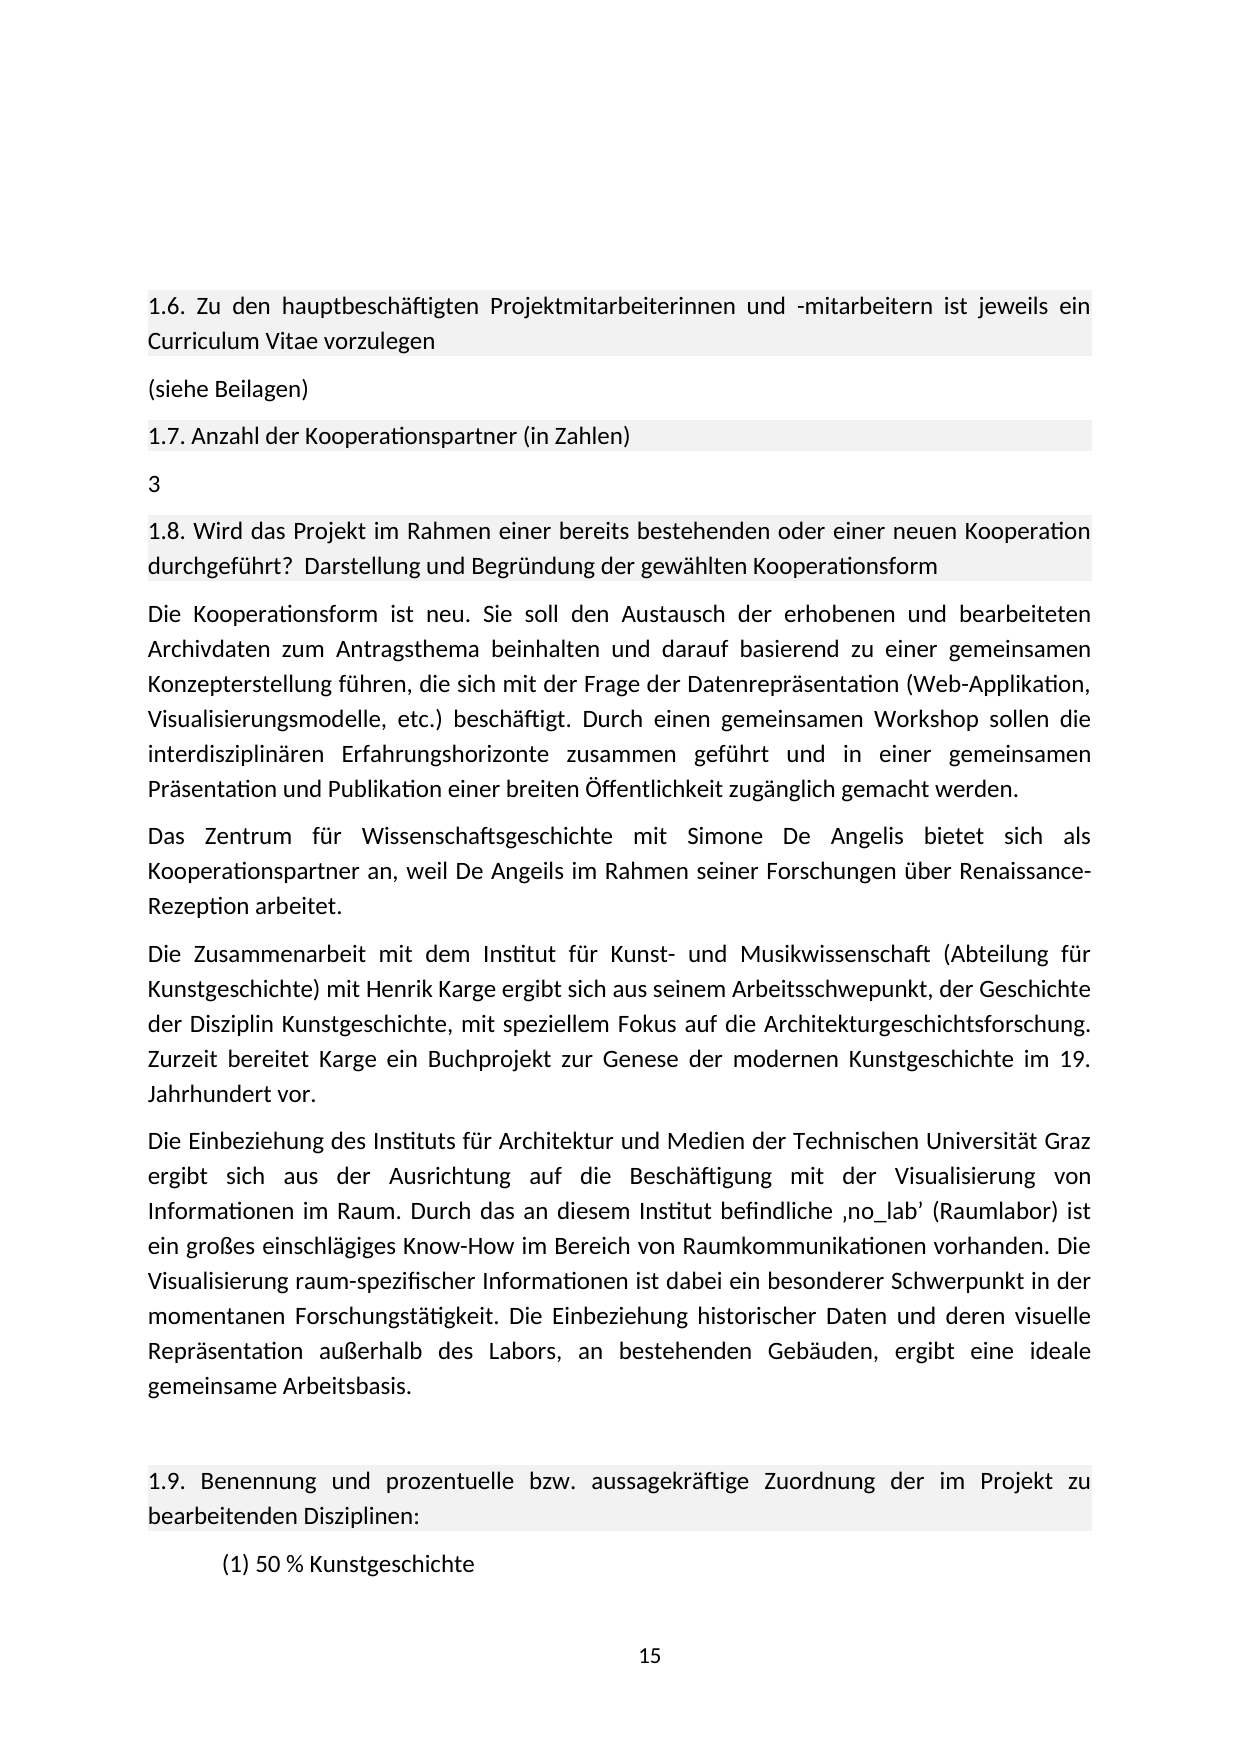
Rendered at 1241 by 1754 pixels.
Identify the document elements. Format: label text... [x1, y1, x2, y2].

text 1.6. Zu den hauptbeschäftigten Projektmitarbeiterinnen und -mitarbeitern ist jeweils ein Curriculum Vitae vorzulegen [148, 290, 1092, 356]
text 1.8. Wird das Projekt im Rahmen einer bereits bestehenden oder einer neuen Kooperation durchgeführt? Darstellung und Begründung der gewählten Kooperationsform [148, 515, 1092, 581]
text Das Zentrum für Wissenschaftsgeschichte mit Simone De Angelis bietet sich als Kooperationspartner an, weil De Angeils im Rahmen seiner Forschungen über Renaissance-Rezeption arbeitet. [148, 820, 1092, 921]
text Die Zusammenarbeit mit dem Institut für Kunst- und Musikwissenschaft (Abteilung für Kunstgeschichte) mit Henrik Karge ergibt sich aus seinem Arbeitsschwepunkt, der Geschichte der Disziplin Kunstgeschichte, mit speziellem Fokus auf die Architekturgeschichtsforschung. Zurzeit bereitet Karge ein Buchprojekt zur Genese der modernen Kunstgeschichte im 19. Jahrhundert vor. [148, 938, 1092, 1108]
text Die Einbeziehung des Instituts für Architektur und Medien der Technischen Universität Graz ergibt sich aus der Ausrichtung auf die Beschäftigung mit der Visualisierung von Informationen im Raum. Durch das an diesem Institut befindliche ‚no_lab’ (Raumlabor) ist ein großes einschlägiges Know-How im Bereich von Raumkommunikationen vorhanden. Die Visualisierung raum-spezifischer Informationen ist dabei ein besonderer Schwerpunkt in der momentanen Forschungstätigkeit. Die Einbeziehung historischer Daten und deren visuelle Repräsentation außerhalb des Labors, an bestehenden Gebäuden, ergibt eine ideale gemeinsame Arbeitsbasis. [148, 1125, 1092, 1401]
text 3 [148, 468, 1092, 498]
text (siehe Beilagen) [148, 373, 1092, 403]
text 1.7. Anzahl der Kooperationspartner (in Zahlen) [148, 420, 1092, 451]
text 1.9. Benennung und prozentuelle bzw. aussagekräftige Zuordnung der im Projekt zu bearbeitenden Disziplinen: [148, 1465, 1092, 1531]
text (1) 50 % Kunstgeschichte [148, 1548, 1092, 1578]
text Die Kooperationsform ist neu. Sie soll den Austausch der erhobenen und bearbeiteten Archivdaten zum Antragsthema beinhalten und darauf basierend zu einer gemeinsamen Konzepterstellung führen, die sich mit der Frage der Datenrepräsentation (Web-Applikation, Visualisierungsmodelle, etc.) beschäftigt. Durch einen gemeinsamen Workshop sollen die interdisziplinären Erfahrungshorizonte zusammen geführt und in einer gemeinsamen Präsentation und Publikation einer breiten Öffentlichkeit zugänglich gemacht werden. [148, 598, 1092, 803]
